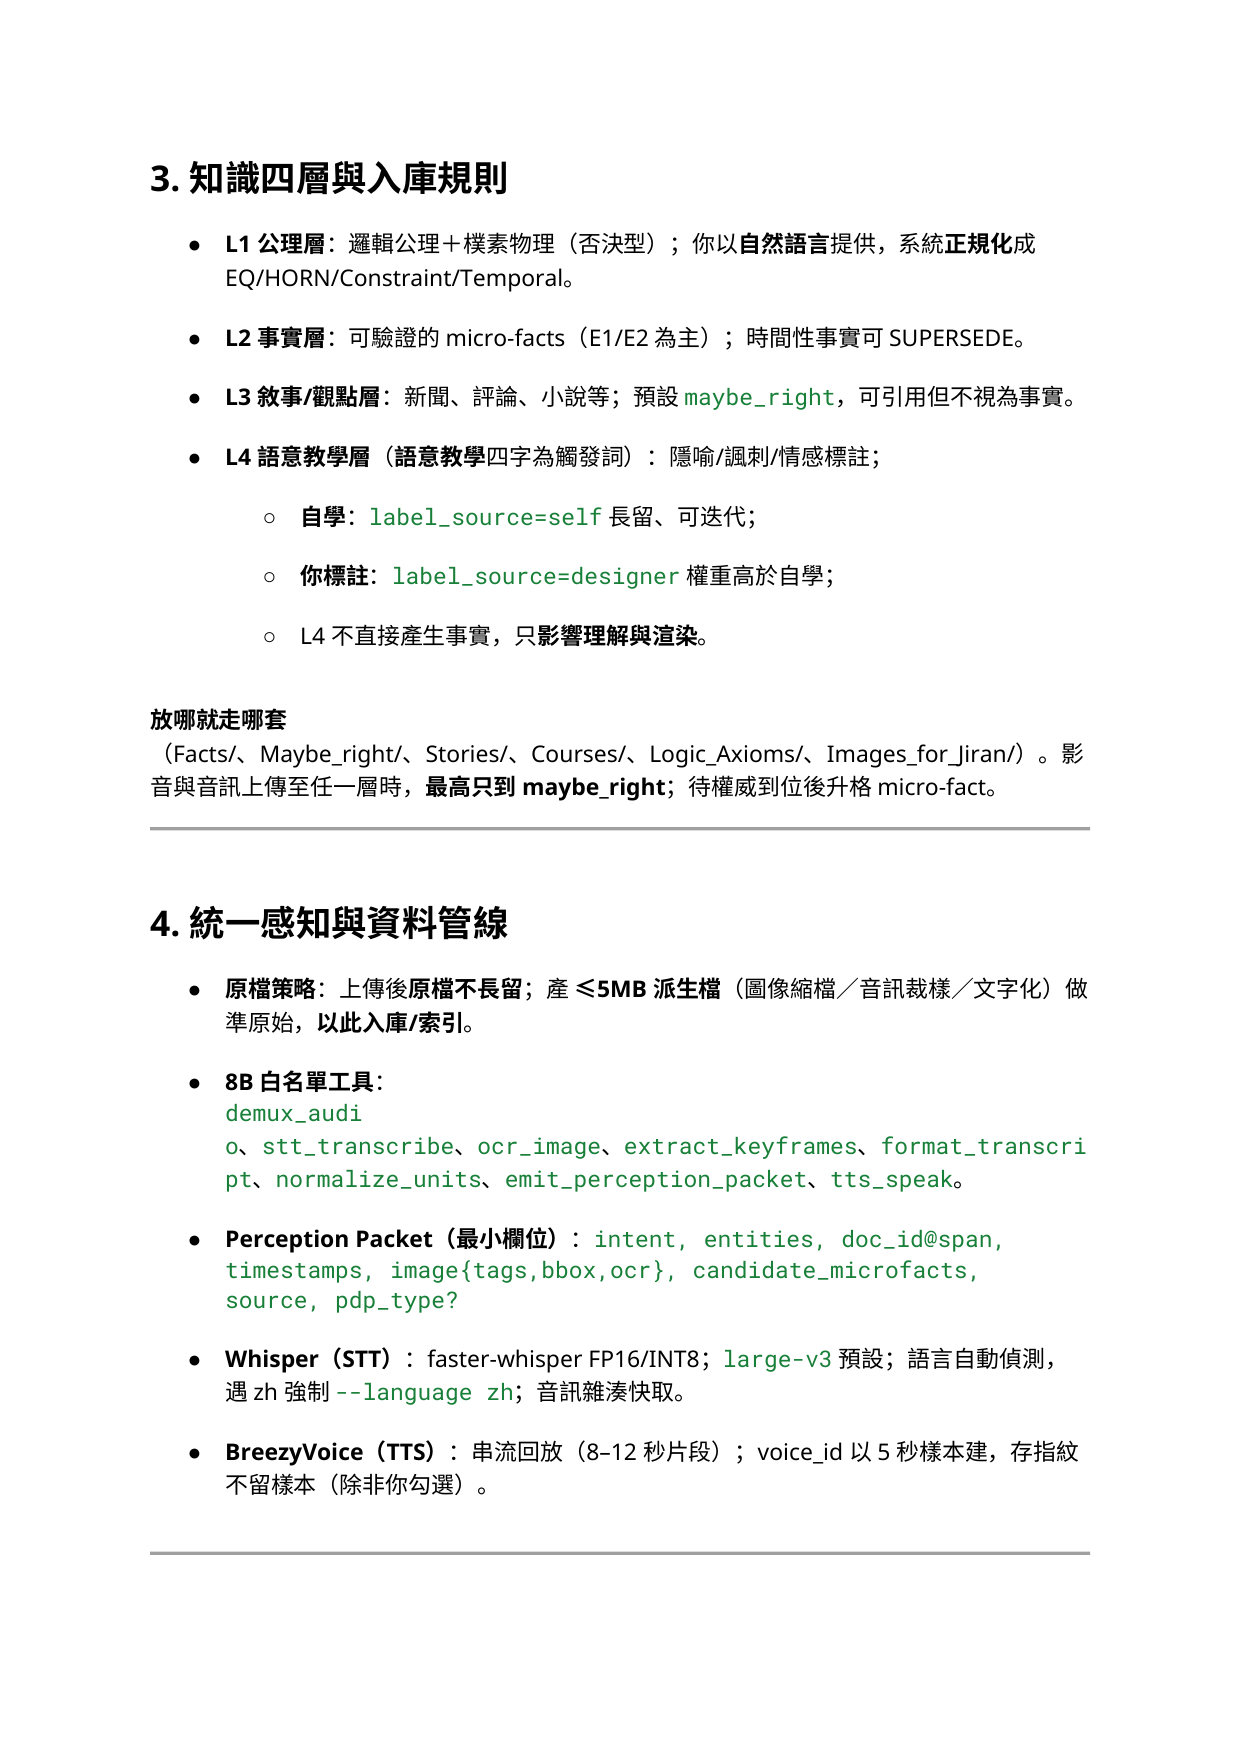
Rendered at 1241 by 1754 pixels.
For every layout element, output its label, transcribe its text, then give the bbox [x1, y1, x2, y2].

list L3 敘事/觀點層：新聞、評論、小說等；預設 maybe_right，可引用但不視為事實。 [187, 379, 1090, 439]
list 自學：label_source=self 長留、可迭代； [262, 498, 1090, 558]
list 8B 白名單工具：demux_audio、stt_transcribe、ocr_image、extract_keyframes、format_transcript、normalize_units、emit_perception_packet、tts_speak。 [187, 1064, 1090, 1221]
list L4 不直接產生事實，只影響理解與渲染。 [262, 618, 1090, 677]
list BreezyVoice（TTS）：串流回放（8–12 秒片段）；voice_id 以 5 秒樣本建，存指紋不留樣本（除非你勾選）。 [187, 1434, 1090, 1527]
list Perception Packet（最小欄位）：intent, entities, doc_id@span, timestamps, image{tags,bbox,ocr}, candidate_microfacts, source, pdp_type? [187, 1221, 1090, 1341]
list L4 語意教學層（語意教學四字為觸發詞）：隱喻/諷刺/情感標註； [187, 439, 1090, 498]
list 你標註：label_source=designer 權重高於自學； [262, 558, 1090, 618]
subtitle 4. 統一感知與資料管線 [150, 895, 1090, 946]
list L2 事實層：可驗證的 micro-facts（E1/E2 為主）；時間性事實可 SUPERSEDE。 [187, 319, 1090, 379]
list L1 公理層：邏輯公理＋樸素物理（否決型）；你以自然語言提供，系統正規化成 EQ/HORN/Constraint/Temporal。 [187, 226, 1090, 319]
list 原檔策略：上傳後原檔不長留；產 ≤5MB 派生檔（圖像縮檔／音訊裁樣／文字化）做準原始，以此入庫/索引。 [187, 971, 1090, 1064]
subtitle 3. 知識四層與入庫規則 [150, 150, 1090, 201]
text 放哪就走哪套（Facts/、Maybe_right/、Stories/、Courses/、Logic_Axioms/、Images_for_Jiran/）。影音與音訊上傳至任一層時，最高只到 maybe_right；待權威到位後升格 micro-fact。 [150, 702, 1090, 802]
list Whisper（STT）：faster-whisper FP16/INT8；large-v3 預設；語言自動偵測，遇 zh 強制 --language zh；音訊雜湊快取。 [187, 1341, 1090, 1434]
